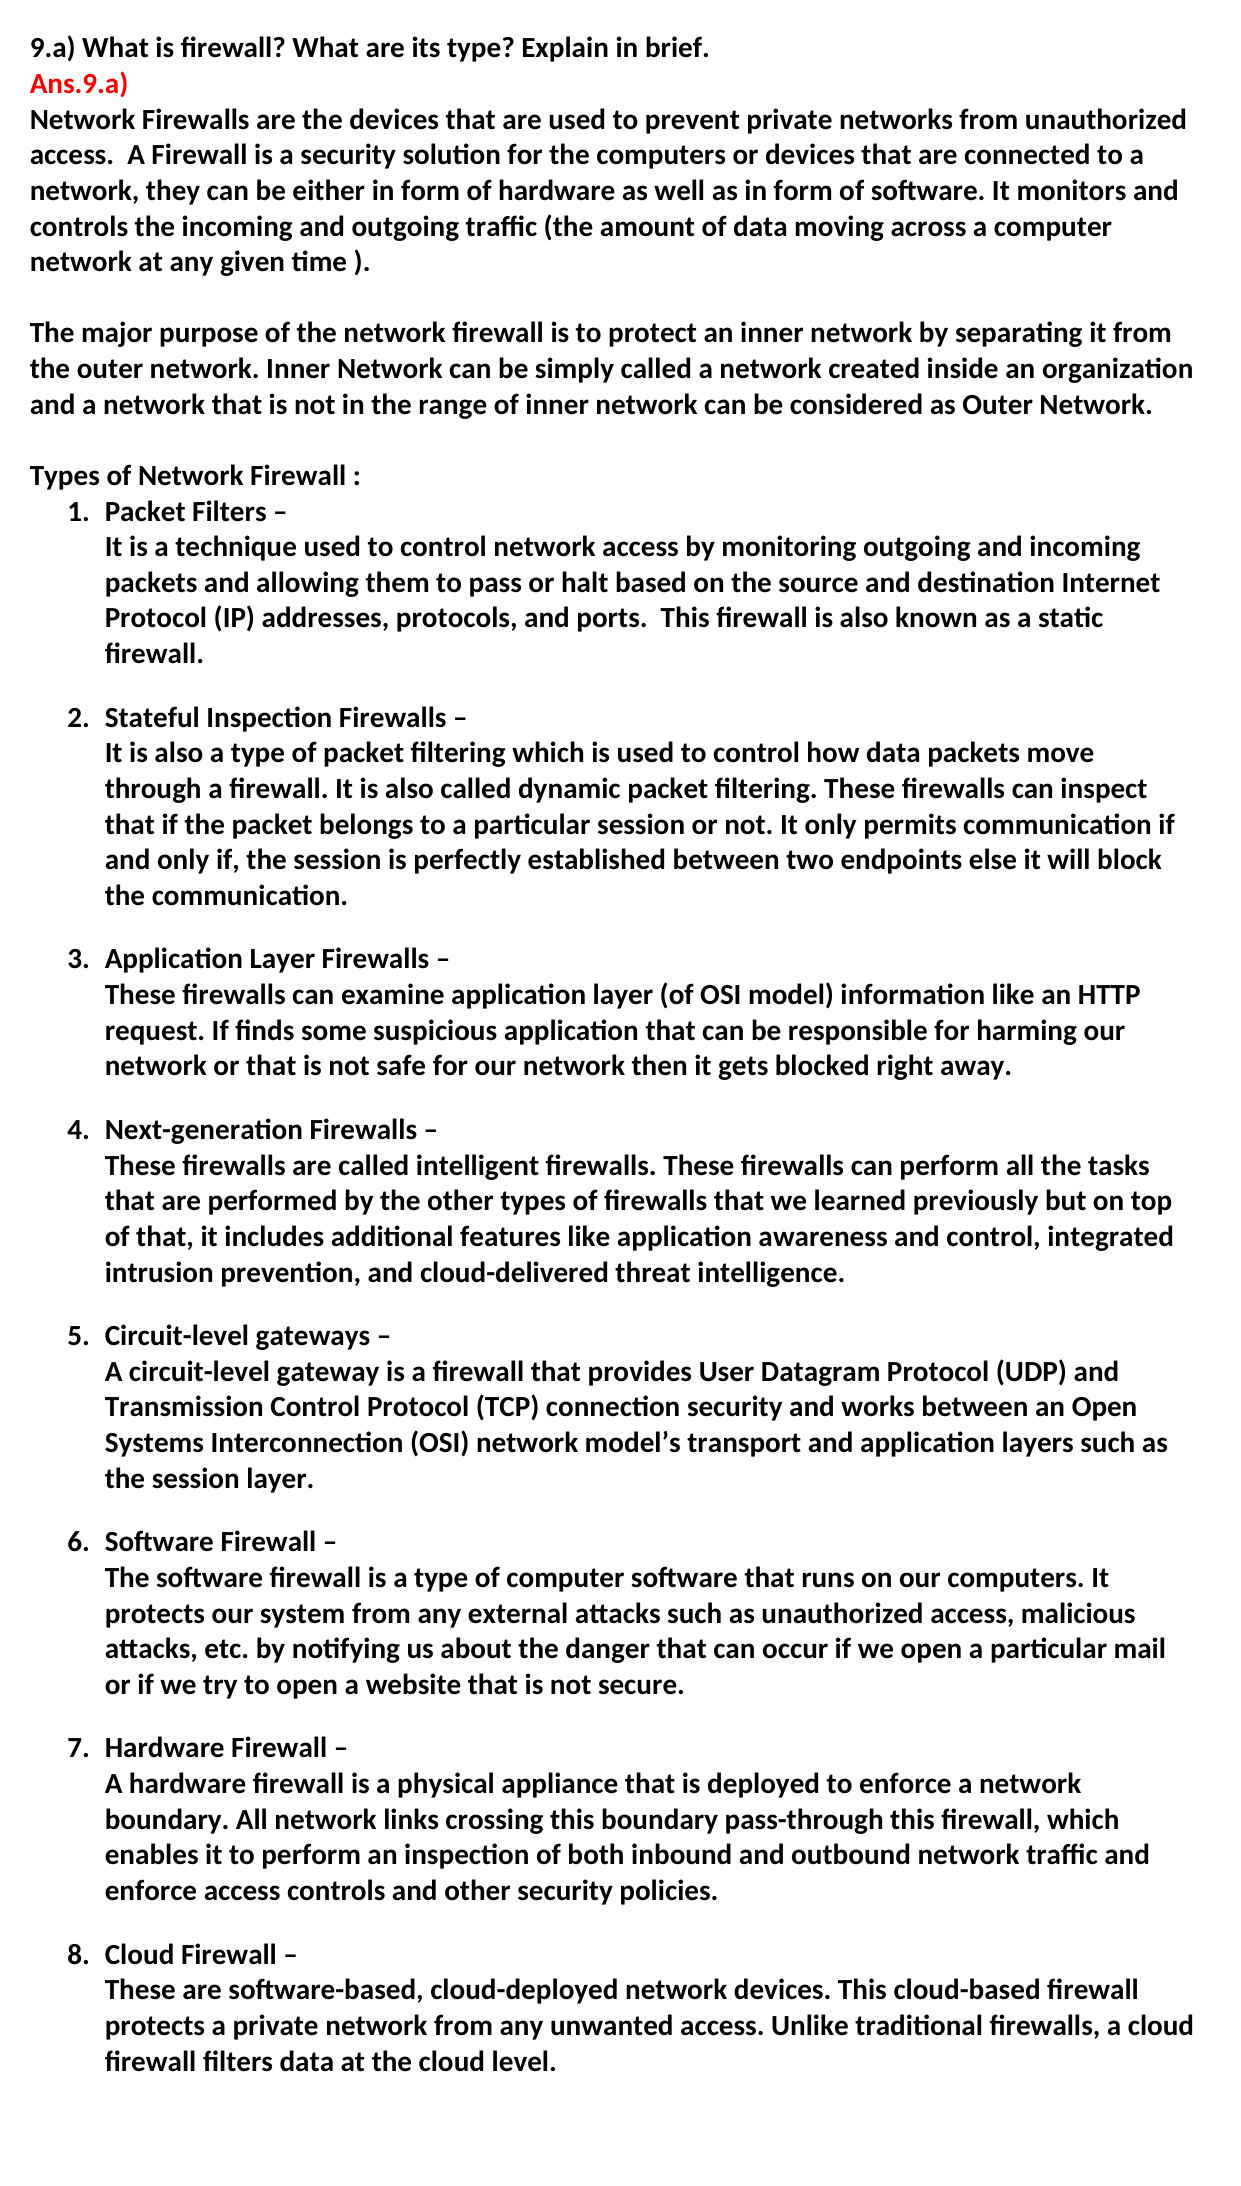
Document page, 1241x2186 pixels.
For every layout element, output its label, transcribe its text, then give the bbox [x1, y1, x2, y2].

text These are software-based, cloud-deployed network devices. This cloud-based firewall protects a private network from any unwanted access. Unlike traditional firewalls, a cloud firewall filters data at the cloud level. [104, 1971, 1196, 2078]
list Hardware Firewall – [67, 1729, 1196, 1765]
text Network Firewalls are the devices that are used to prevent private networks from unauthorized access. A Firewall is a security solution for the computers or devices that are connected to a network, they can be either in form of hardware as well as in form of software. It monitors and controls the incoming and outgoing traffic (the amount of data moving across a computer network at any given time ). [29, 101, 1196, 279]
text A circuit-level gateway is a firewall that provides User Datagram Protocol (UDP) and Transmission Control Protocol (TCP) connection security and works between an Open Systems Interconnection (OSI) network model’s transport and application layers such as the session layer. [104, 1353, 1196, 1495]
list Cloud Firewall – [67, 1936, 1196, 1971]
list Next-generation Firewalls – [67, 1111, 1196, 1147]
text It is also a type of packet filtering which is used to control how data packets move through a firewall. It is also called dynamic packet filtering. These firewalls can inspect that if the packet belongs to a particular session or not. It only permits communication if and only if, the session is perfectly established between two endpoints else it will block the communication. [104, 734, 1196, 913]
text These firewalls are called intelligent firewalls. These firewalls can perform all the tasks that are performed by the other types of firewalls that we learned previously but on top of that, it includes additional features like application awareness and control, integrated intrusion prevention, and cloud-delivered threat intelligence. [104, 1147, 1196, 1289]
text The software firewall is a type of computer software that runs on our computers. It protects our system from any external attacks such as unauthorized access, malicious attacks, etc. by notifying us about the danger that can occur if we open a particular mail or if we try to open a website that is not secure. [104, 1559, 1196, 1702]
text Ans.9.a) [29, 65, 1196, 101]
list Stateful Inspection Firewalls – [67, 699, 1196, 734]
list Application Layer Firewalls – [67, 941, 1196, 976]
list Software Firewall – [67, 1523, 1196, 1559]
text A hardware firewall is a physical appliance that is deployed to enforce a network boundary. All network links crossing this boundary pass-through this firewall, which enables it to perform an inspection of both inbound and outbound network traffic and enforce access controls and other security policies. [104, 1765, 1196, 1908]
text These firewalls can examine application layer (of OSI model) information like an HTTP request. If finds some suspicious application that can be responsible for harming our network or that is not safe for our network then it gets blocked right away. [104, 976, 1196, 1083]
text It is a technique used to control network access by monitoring outgoing and incoming packets and allowing them to pass or halt based on the source and destination Internet Protocol (IP) addresses, protocols, and ports. This firewall is also known as a static firewall. [104, 528, 1196, 671]
list Circuit-level gateways – [67, 1317, 1196, 1353]
text The major purpose of the network firewall is to protect an inner network by separating it from the outer network. Inner Network can be simply called a network created inside an organization and a network that is not in the range of inner network can be considered as Outer Network. [29, 314, 1196, 421]
list Packet Filters – [67, 493, 1196, 528]
text 9.a) What is firewall? What are its type? Explain in brief. [29, 29, 1196, 65]
text Types of Network Firewall : [29, 457, 1196, 493]
